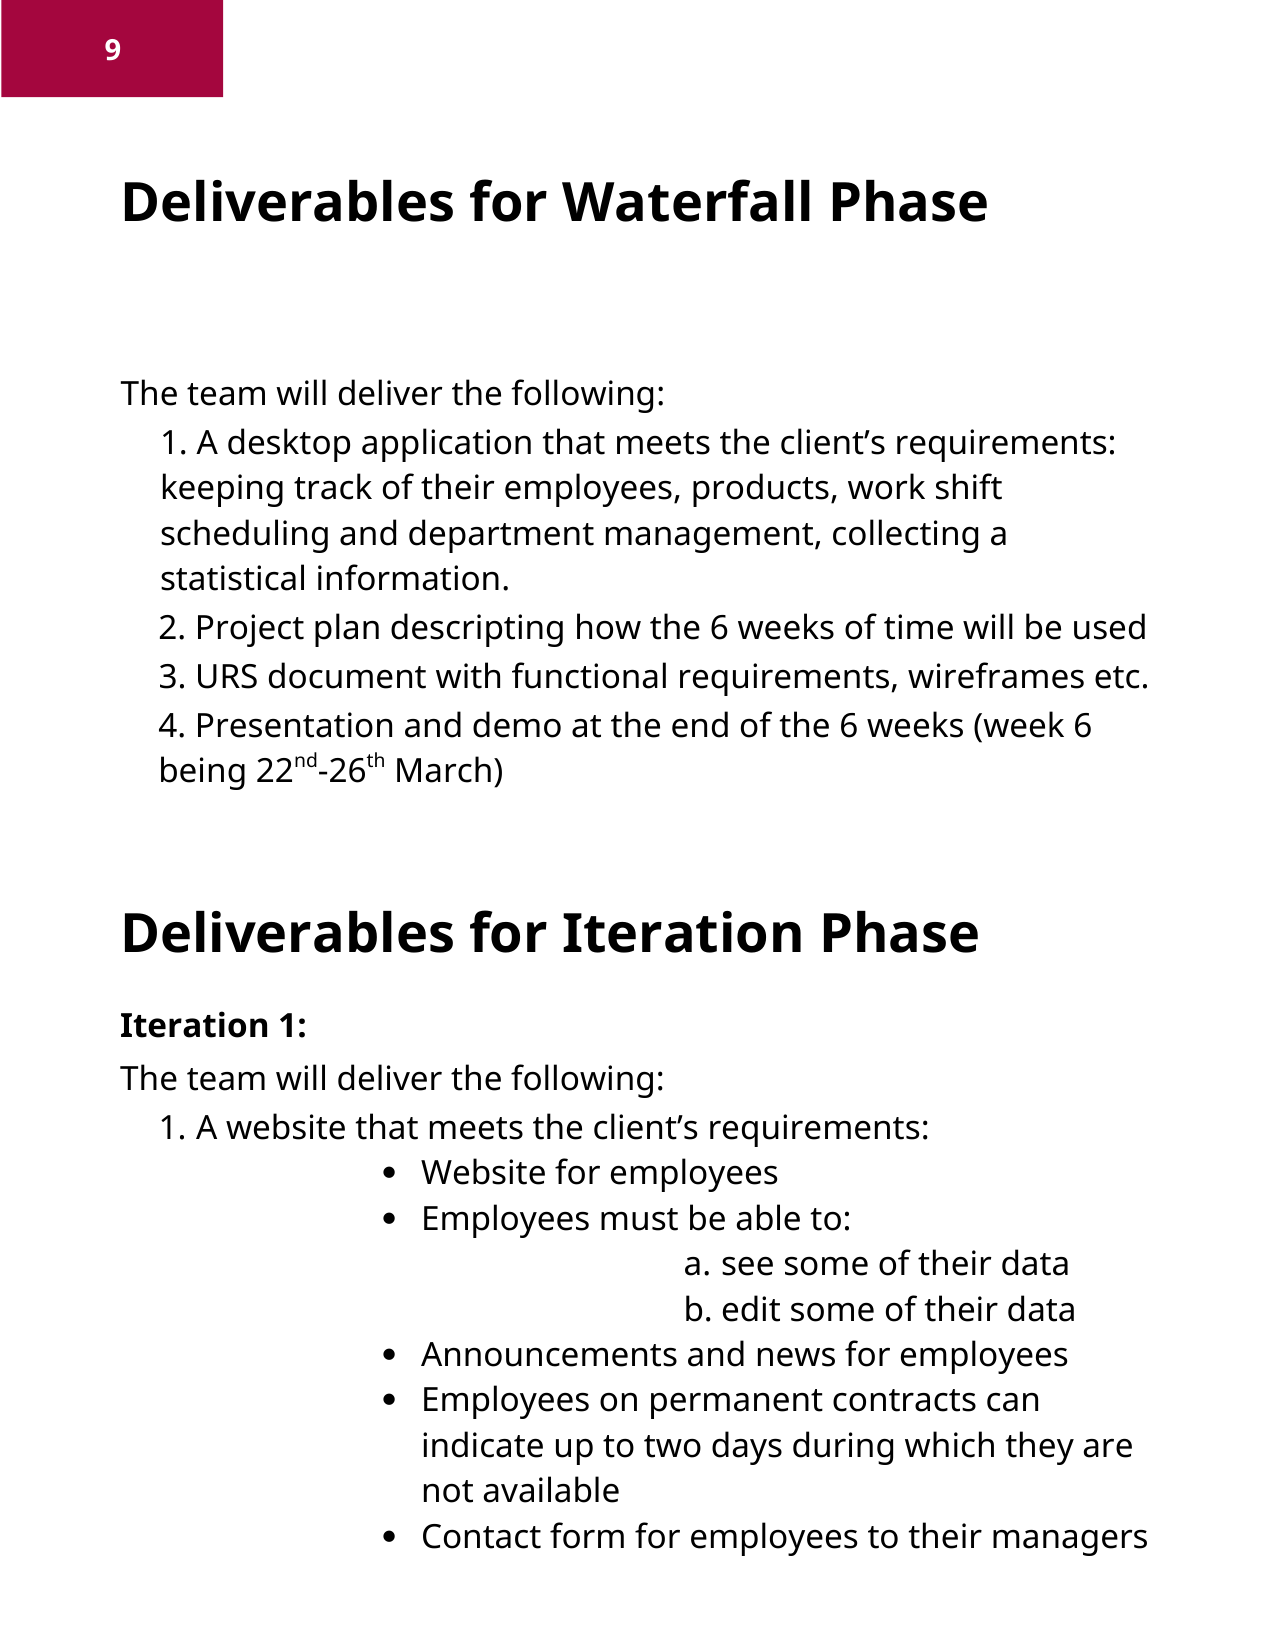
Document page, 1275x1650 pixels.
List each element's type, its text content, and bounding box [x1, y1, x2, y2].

list A website that meets the client’s requirements: [158, 1104, 1155, 1149]
text 1. A desktop application that meets the client’s requirements: keeping track of their employees, products, work shift scheduling and department management, collecting a statistical information. [160, 418, 1155, 600]
text 4. Presentation and demo at the end of the 6 weeks (week 6 being 22nd-26th March) [158, 701, 1155, 792]
text Deliverables for Waterfall Phase [120, 163, 1093, 237]
text 3. URS document with functional requirements, wireframes etc. [158, 653, 1155, 698]
text Deliverables for Iteration Phase [120, 894, 1093, 968]
list edit some of their data [683, 1285, 1155, 1331]
text The team will deliver the following: [120, 1055, 1155, 1100]
list Contact form for employees to their managers [383, 1512, 1155, 1558]
text Iteration 1: [120, 1002, 1093, 1047]
list Employees must be able to: [383, 1194, 1155, 1240]
list Announcements and news for employees [383, 1331, 1155, 1376]
text 2. Project plan descripting how the 6 weeks of time will be used [158, 604, 1155, 649]
list Employees on permanent contracts can indicate up to two days during which they are not available [383, 1376, 1155, 1512]
text The team will deliver the following: [120, 370, 1155, 415]
list Website for employees [383, 1149, 1155, 1194]
list see some of their data [683, 1240, 1155, 1285]
